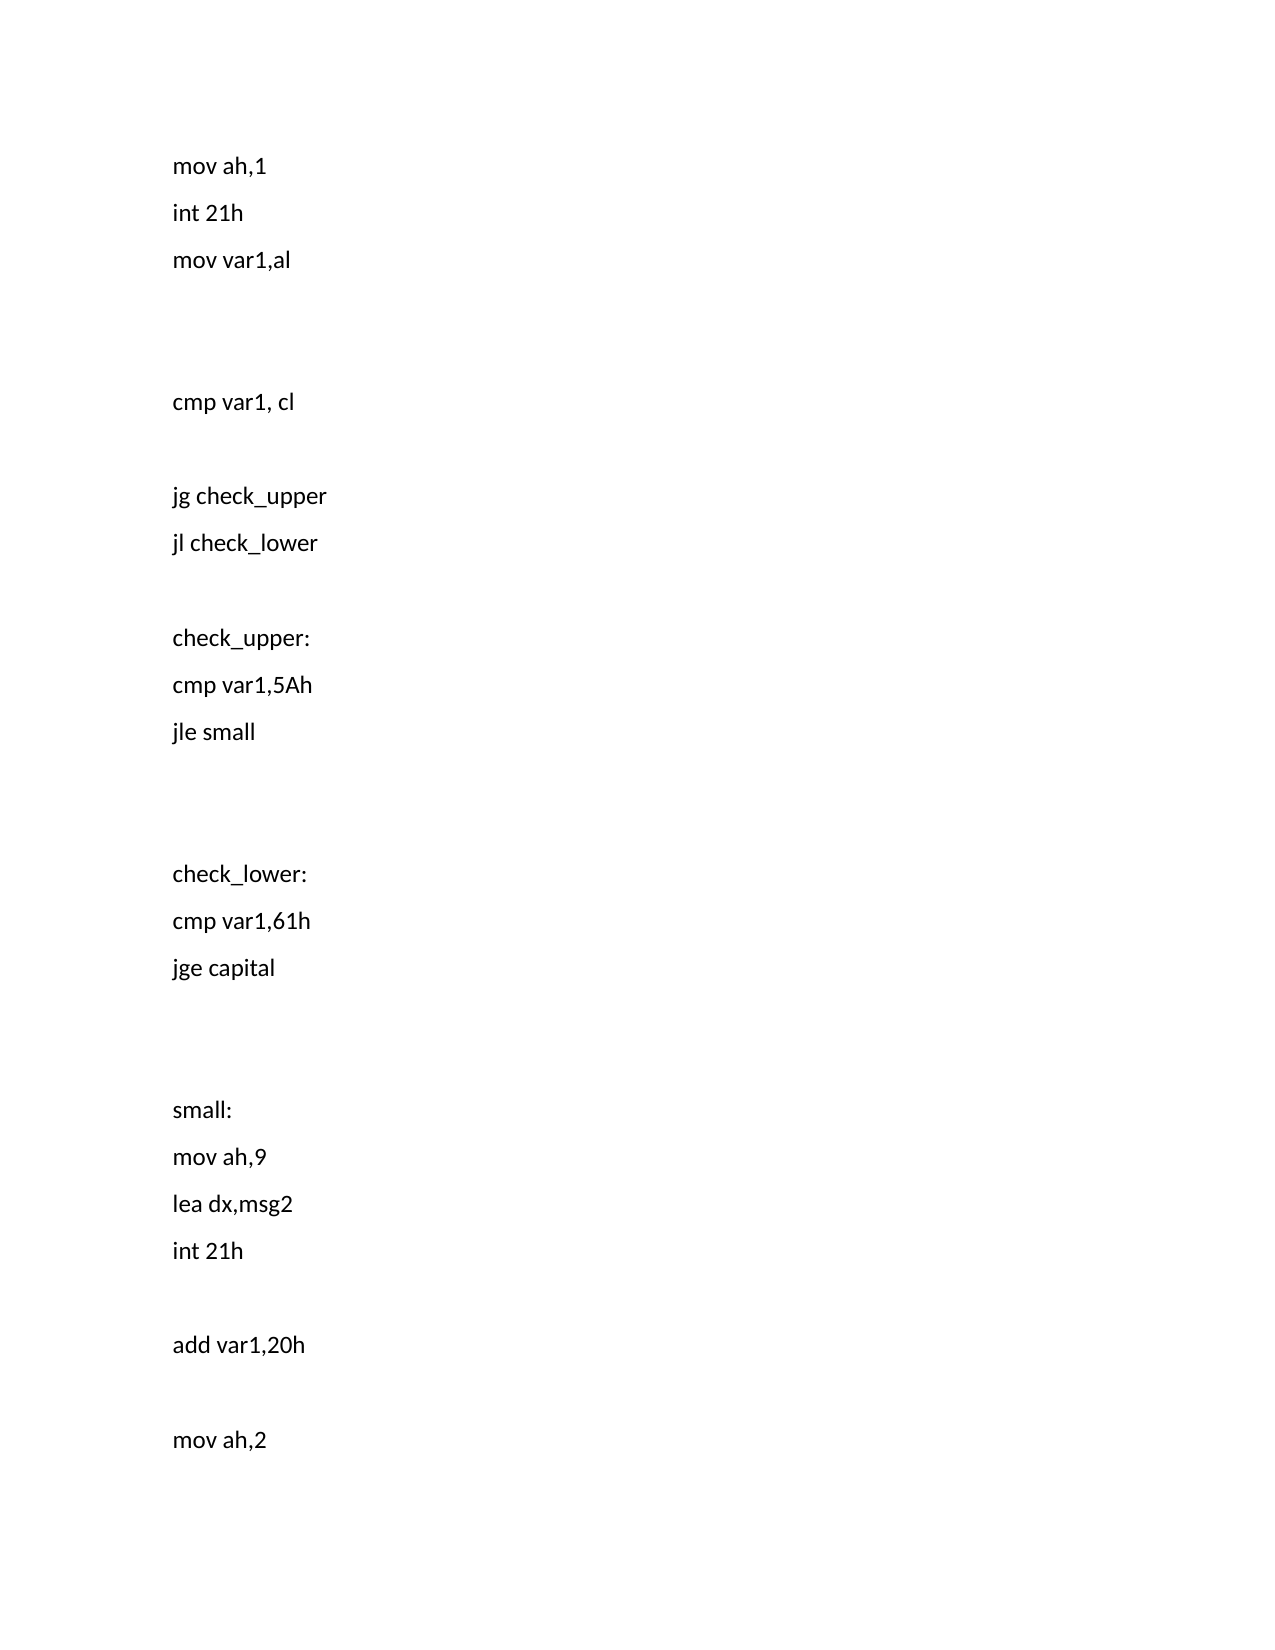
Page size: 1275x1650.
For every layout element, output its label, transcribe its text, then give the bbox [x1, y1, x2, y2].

text jle small [150, 716, 1125, 747]
text int 21h [150, 1235, 1125, 1266]
text jg check_upper [150, 480, 1125, 511]
text mov ah,9 [150, 1141, 1125, 1171]
text cmp var1,61h [150, 905, 1125, 936]
text small: [150, 1094, 1125, 1124]
text cmp var1, cl [150, 386, 1125, 416]
text check_upper: [150, 622, 1125, 652]
text check_lower: [150, 858, 1125, 888]
text int 21h [150, 197, 1125, 228]
text lea dx,msg2 [150, 1188, 1125, 1219]
text add var1,20h [150, 1330, 1125, 1360]
text jge capital [150, 952, 1125, 983]
text mov ah,2 [150, 1424, 1125, 1454]
text jl check_lower [150, 527, 1125, 558]
text mov var1,al [150, 244, 1125, 275]
text cmp var1,5Ah [150, 669, 1125, 699]
text mov ah,1 [150, 150, 1125, 181]
